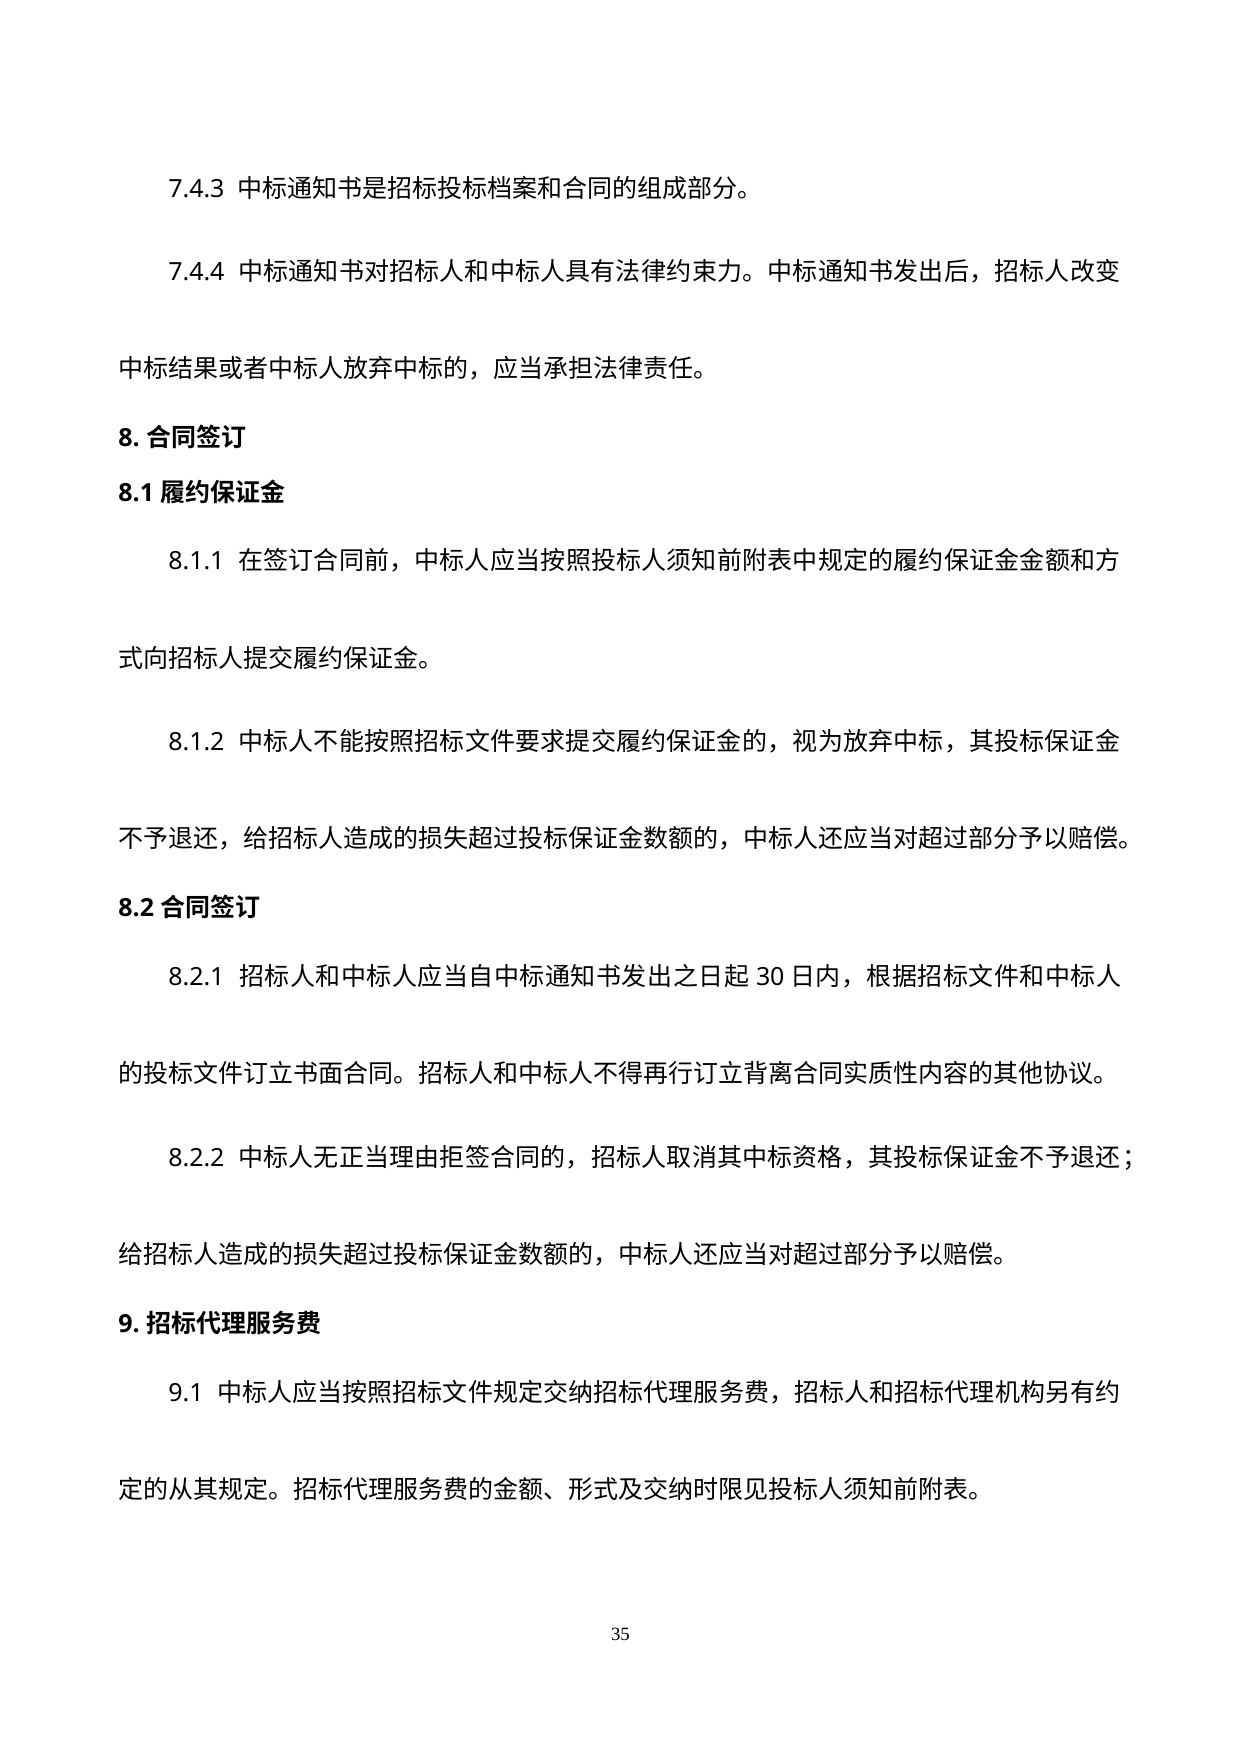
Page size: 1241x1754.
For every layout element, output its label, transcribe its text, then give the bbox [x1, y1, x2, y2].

text 8.1.2 中标人不能按照招标文件要求提交履约保证金的，视为放弃中标，其投标保证金不予退还，给招标人造成的损失超过投标保证金数额的，中标人还应当对超过部分予以赔偿。 [118, 707, 1122, 869]
text 7.4.3 中标通知书是招标投标档案和合同的组成部分。 [118, 154, 1122, 219]
subtitle 8. 合同签订 [118, 418, 1122, 454]
subtitle 9. 招标代理服务费 [118, 1303, 1122, 1339]
text 8.1 履约保证金 [118, 472, 1122, 508]
text 7.4.4 中标通知书对招标人和中标人具有法律约束力。中标通知书发出后，招标人改变中标结果或者中标人放弃中标的，应当承担法律责任。 [118, 237, 1122, 399]
text 8.2.1 招标人和中标人应当自中标通知书发出之日起30日内，根据招标文件和中标人的投标文件订立书面合同。招标人和中标人不得再行订立背离合同实质性内容的其他协议。 [118, 942, 1122, 1104]
text 8.2 合同签订 [118, 888, 1122, 924]
text 8.1.1 在签订合同前，中标人应当按照投标人须知前附表中规定的履约保证金金额和方式向招标人提交履约保证金。 [118, 526, 1122, 689]
text 9.1 中标人应当按照招标文件规定交纳招标代理服务费，招标人和招标代理机构另有约定的从其规定。招标代理服务费的金额、形式及交纳时限见投标人须知前附表。 [118, 1358, 1122, 1520]
text 8.2.2 中标人无正当理由拒签合同的，招标人取消其中标资格，其投标保证金不予退还；给招标人造成的损失超过投标保证金数额的，中标人还应当对超过部分予以赔偿。 [118, 1123, 1122, 1285]
